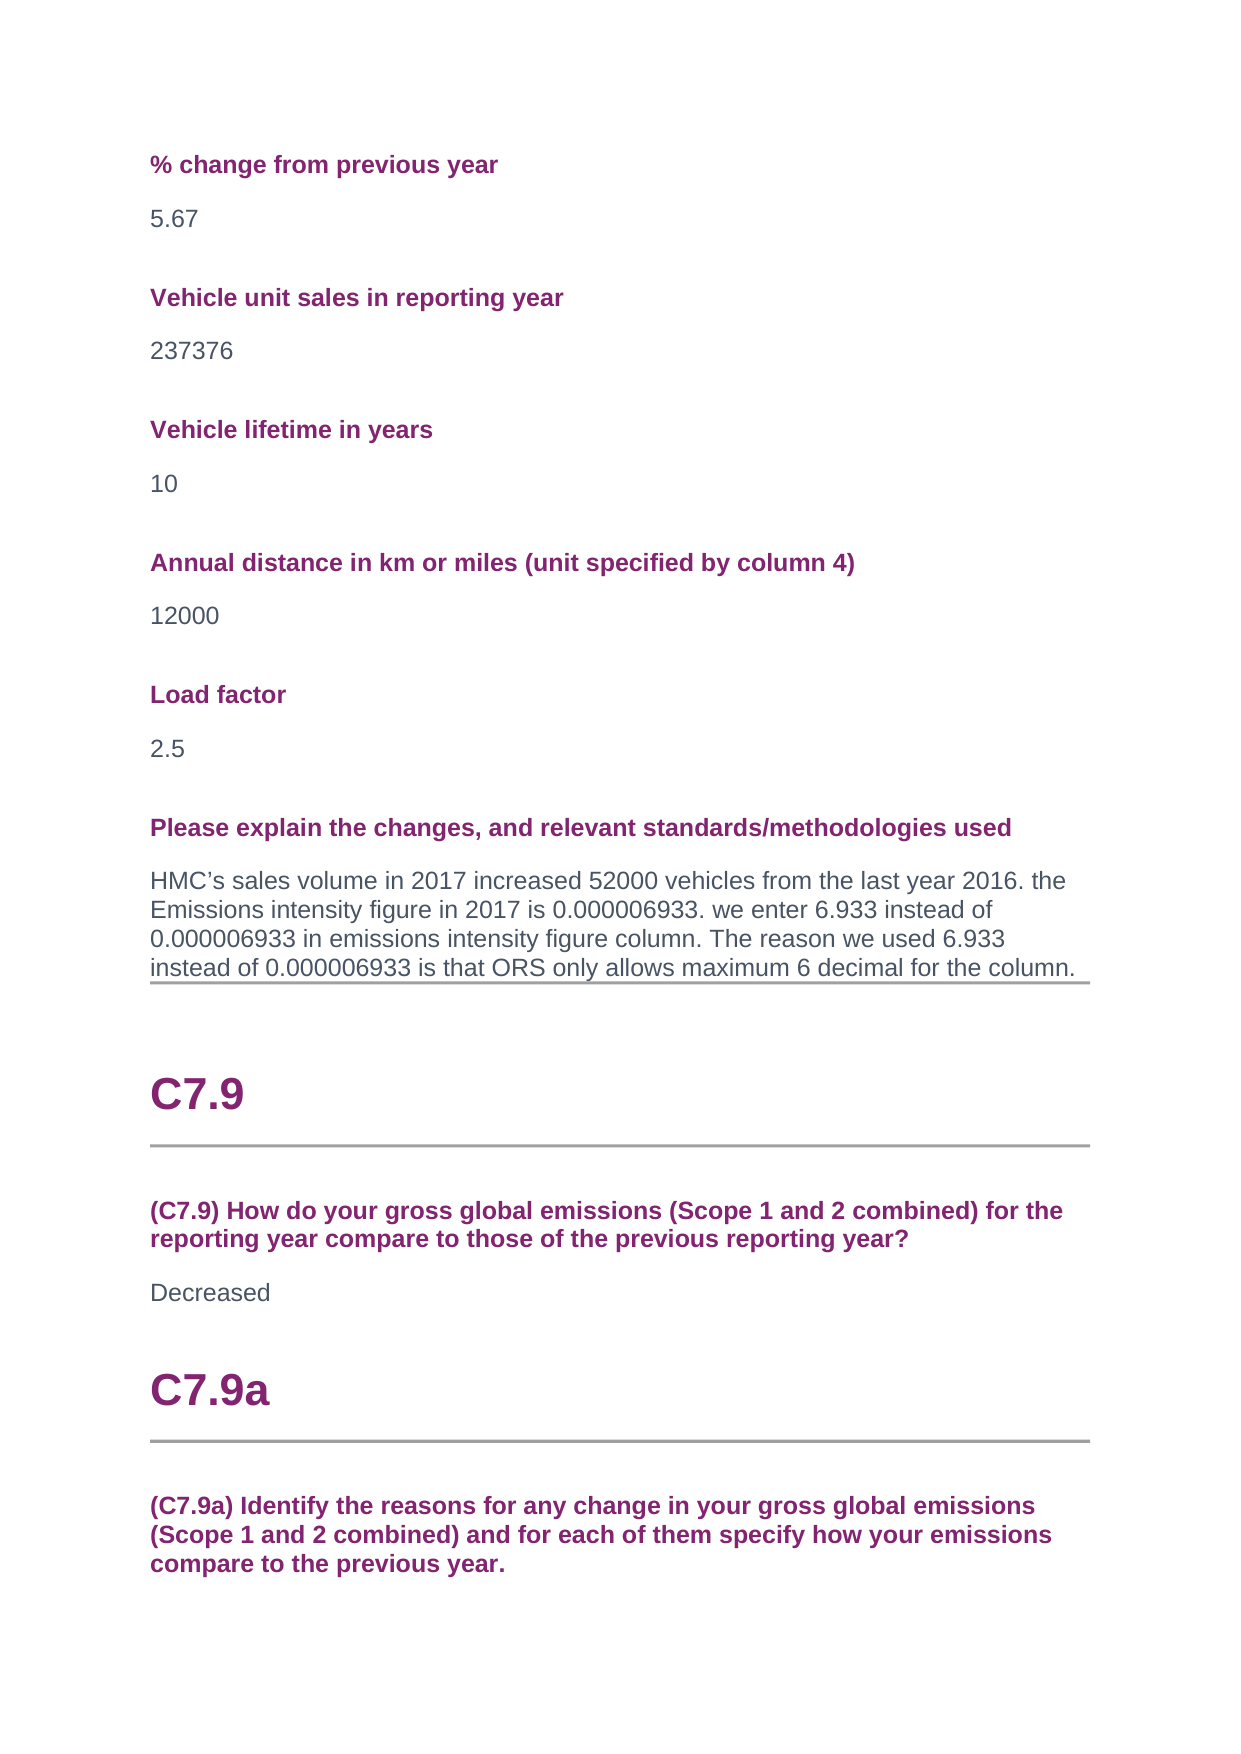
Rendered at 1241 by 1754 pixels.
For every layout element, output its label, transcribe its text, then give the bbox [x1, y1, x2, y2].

text 237376 [150, 336, 1090, 365]
text 5.67 [150, 204, 1090, 232]
subtitle Annual distance in km or miles (unit specified by column 4) [150, 547, 1090, 576]
text HMC’s sales volume in 2017 increased 52000 vehicles from the last year 2016. the Emissions intensity figure in 2017 is 0.000006933. we enter 6.933 instead of 0.000006933 in emissions intensity figure column. The reason we used 6.933 instead of 0.000006933 is that ORS only allows maximum 6 decimal for the column. [150, 866, 1090, 981]
text 2.5 [150, 734, 1090, 762]
subtitle Vehicle lifetime in years [150, 415, 1090, 444]
text 12000 [150, 601, 1090, 630]
subtitle Load factor [150, 680, 1090, 709]
subtitle % change from previous year [150, 150, 1090, 179]
subtitle C7.9a [150, 1307, 1090, 1415]
subtitle Vehicle unit sales in reporting year [150, 282, 1090, 311]
text 10 [150, 469, 1090, 497]
subtitle (C7.9a) Identify the reasons for any change in your gross global emissions (Scope 1 and 2 combined) and for each of them specify how your emissions compare to the previous year. [150, 1491, 1090, 1577]
subtitle Please explain the changes, and relevant standards/methodologies used [150, 812, 1090, 841]
text Decreased [150, 1278, 1090, 1307]
subtitle (C7.9) How do your gross global emissions (Scope 1 and 2 combined) for the reporting year compare to those of the previous reporting year? [150, 1196, 1090, 1253]
subtitle C7.9 [150, 1011, 1090, 1119]
